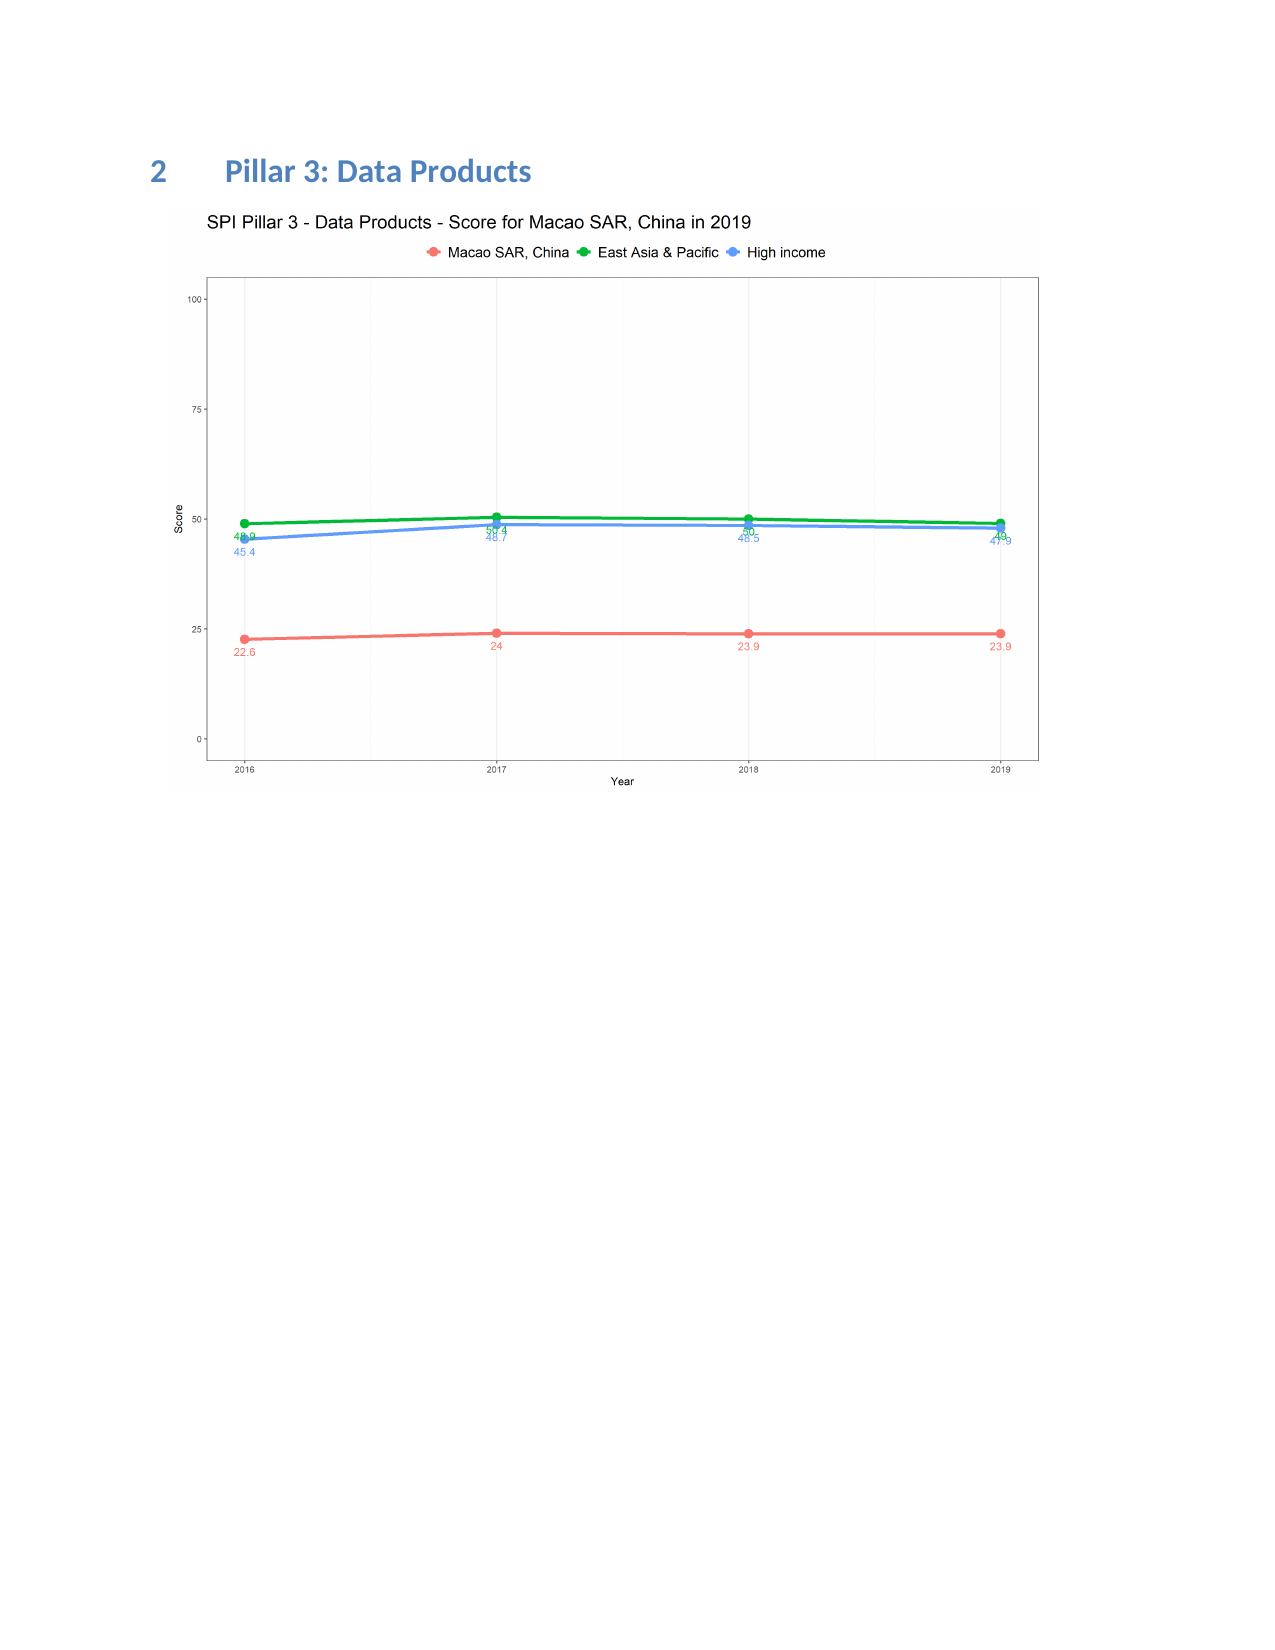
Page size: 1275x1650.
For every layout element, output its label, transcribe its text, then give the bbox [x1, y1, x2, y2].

subtitle 2 Pillar 3: Data Products [150, 150, 1125, 191]
picture [168, 209, 1044, 793]
